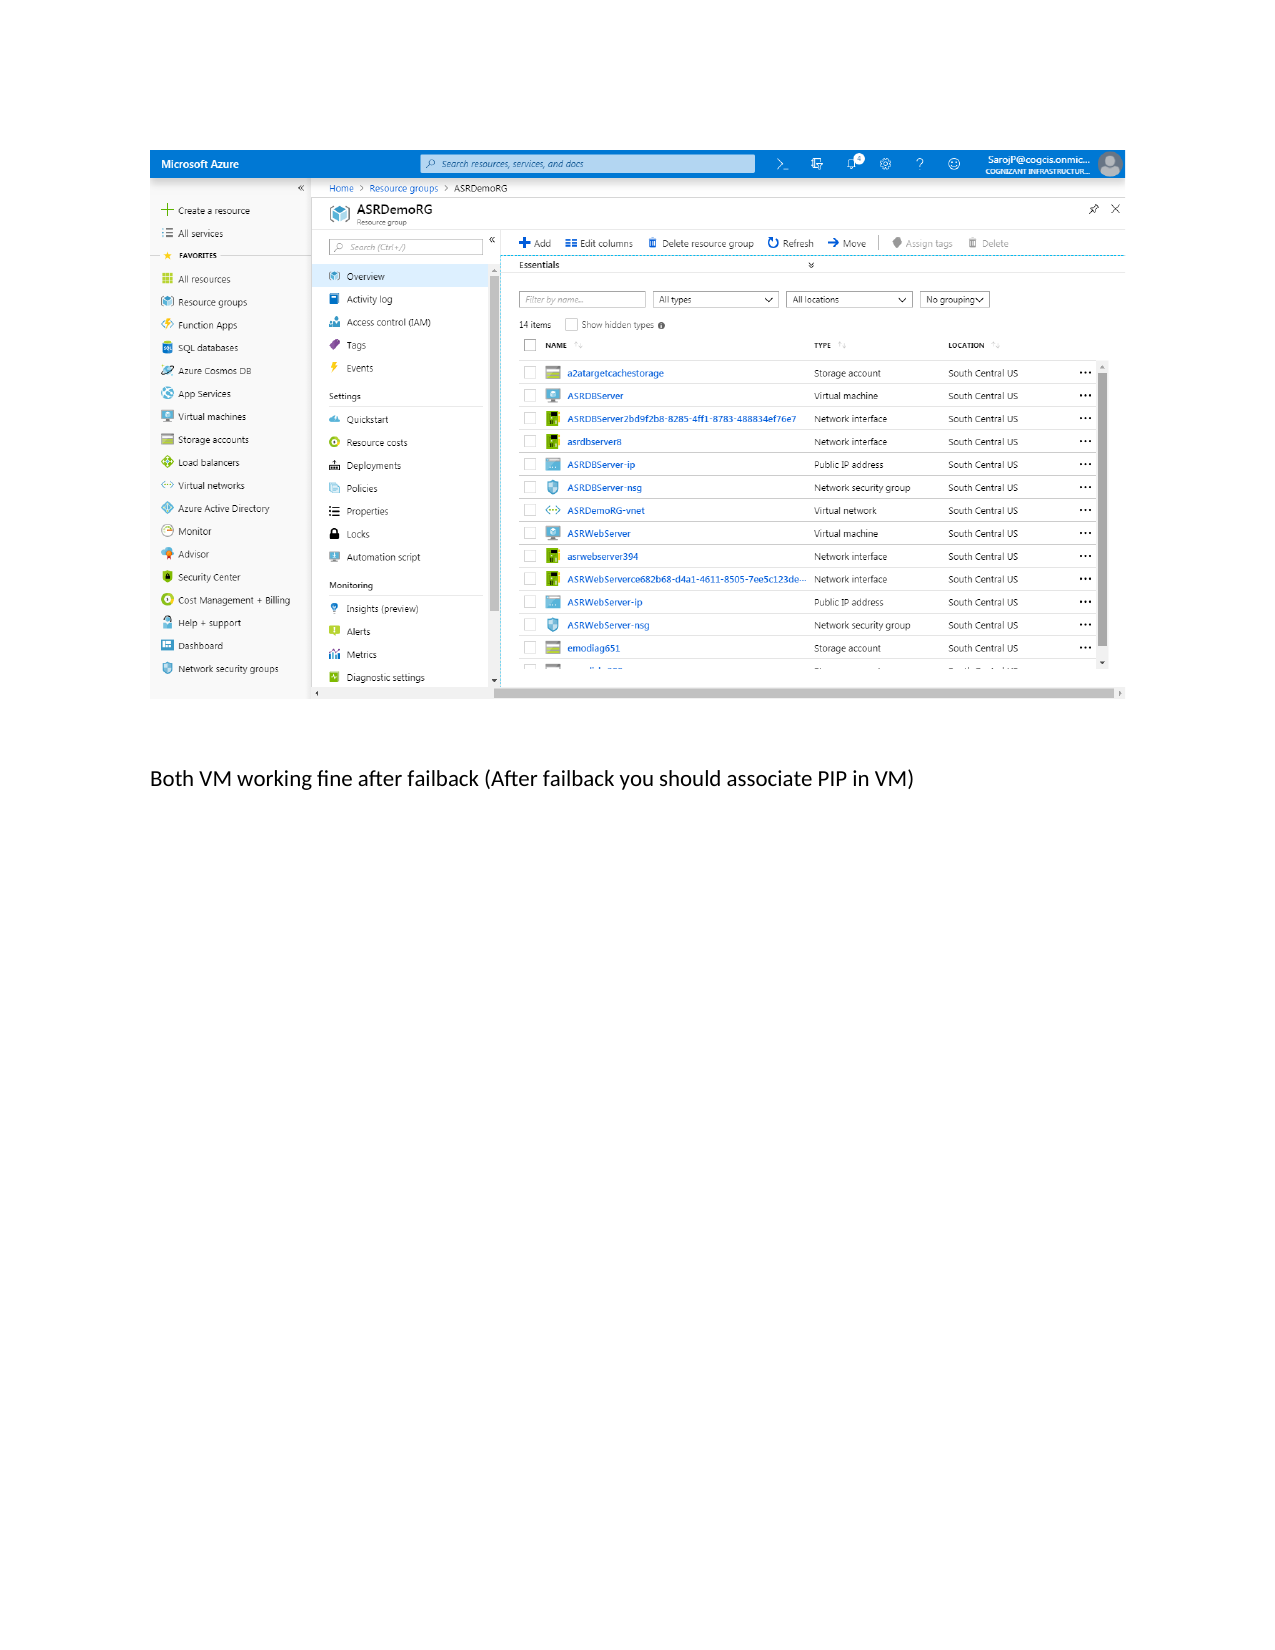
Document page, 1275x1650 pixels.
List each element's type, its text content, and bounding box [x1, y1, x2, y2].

picture [150, 150, 1125, 699]
text Both VM working fine after failback (After failback you should associate PIP in VM) [150, 764, 1125, 792]
